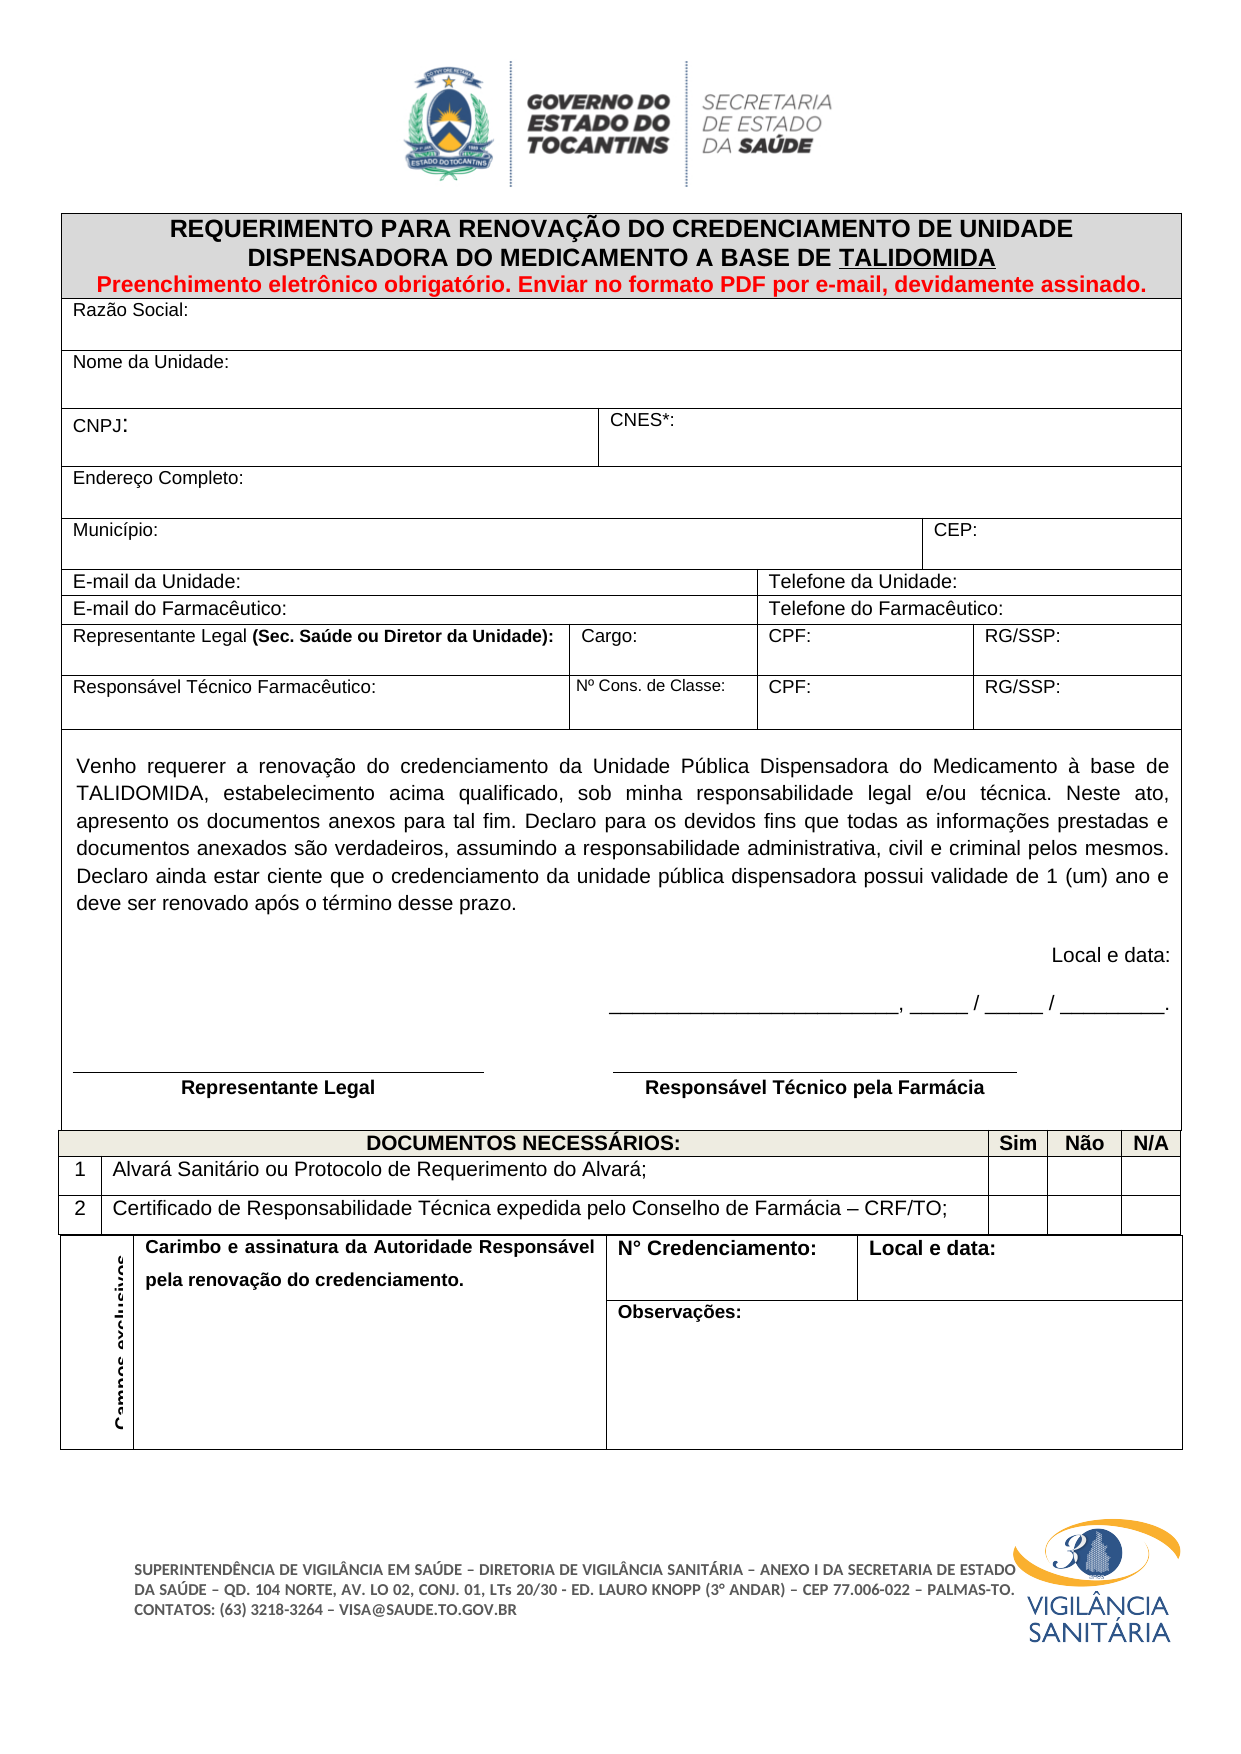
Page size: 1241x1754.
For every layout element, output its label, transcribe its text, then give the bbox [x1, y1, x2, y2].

table_cell CNPJ: [62, 409, 598, 466]
table_cell Telefone da Unidade: [758, 570, 1181, 595]
table_cell RG/SSP: [974, 625, 1181, 675]
table_cell 1 [59, 1157, 101, 1195]
picture [1012, 1515, 1182, 1646]
table_cell CEP: [923, 519, 1181, 569]
table_cell RG/SSP: [974, 676, 1181, 729]
table_cell CPF: [758, 676, 973, 729]
table_cell [1048, 1157, 1121, 1195]
table_cell Endereço Completo: [62, 467, 1181, 517]
table_cell Representante Legal (Sec. Saúde ou Diretor da Unidade): [62, 625, 569, 675]
table_cell CNES*: [599, 409, 1181, 466]
table_cell Nome da Unidade: [62, 351, 1181, 408]
table_cell [989, 1196, 1047, 1234]
table_cell Cargo: [570, 625, 757, 675]
table_header Carimbo e assinatura da Autoridade Responsável pela renovação do credenciamento. [134, 1236, 606, 1449]
table_cell Certificado de Responsabilidade Técnica expedida pelo Conselho de Farmácia – CRF/TO; [102, 1196, 988, 1234]
table_cell Não [1048, 1131, 1121, 1156]
table_cell E-mail da Unidade: [62, 570, 757, 595]
table_cell Município: [62, 519, 922, 569]
table_cell N/A [1122, 1131, 1180, 1156]
table_cell CPF: [758, 625, 973, 675]
table_cell Responsável Técnico Farmacêutico: [62, 676, 569, 729]
table_cell Venho requerer a renovação do credenciamento da Unidade Pública Dispensadora do Medicamento à base de TALIDOMIDA, estabelecimento acima qualificado, sob minha responsabilidade legal e/ou técnica. Neste ato, apresento os documentos anexos para tal fim. Declaro para os devidos fins que todas as informações prestadas e documentos anexados são verdadeiros, assumindo a responsabilidade administrativa, civil e criminal pelos mesmos. Declaro ainda estar ciente que o credenciamento da unidade pública dispensadora possui validade de 1 (um) ano e deve ser renovado após o término desse prazo. Local e data: _________________________, _____ / _____ / _________. [62, 730, 1181, 1129]
table_cell [1122, 1157, 1180, 1195]
table_header Campos exclusivos da VISA [61, 1236, 133, 1449]
table_cell Observações: [607, 1301, 1182, 1449]
table_header REQUERIMENTO PARA RENOVAÇÃO DO CREDENCIAMENTO DE UNIDADE DISPENSADORA DO MEDICAMENTO A BASE DE TALIDOMIDA Preenchimento eletrônico obrigatório. Enviar no formato PDF por e-mail, devidamente assinado. [62, 214, 1181, 298]
table_cell E-mail do Farmacêutico: [62, 596, 757, 623]
picture [219, 58, 1022, 189]
table_cell DOCUMENTOS NECESSÁRIOS: [59, 1131, 988, 1156]
table_cell 2 [59, 1196, 101, 1234]
table_cell [1122, 1196, 1180, 1234]
table_cell [989, 1157, 1047, 1195]
table_header Local e data: [858, 1236, 1182, 1299]
table_cell Sim [989, 1131, 1047, 1156]
table_cell Alvará Sanitário ou Protocolo de Requerimento do Alvará; [102, 1157, 988, 1195]
table_cell [1048, 1196, 1121, 1234]
table_header N° Credenciamento: [607, 1236, 857, 1299]
table_cell Telefone do Farmacêutico: [758, 596, 1181, 623]
table_cell Razão Social: [62, 299, 1181, 350]
table_cell Nº Cons. de Classe: [570, 676, 757, 729]
